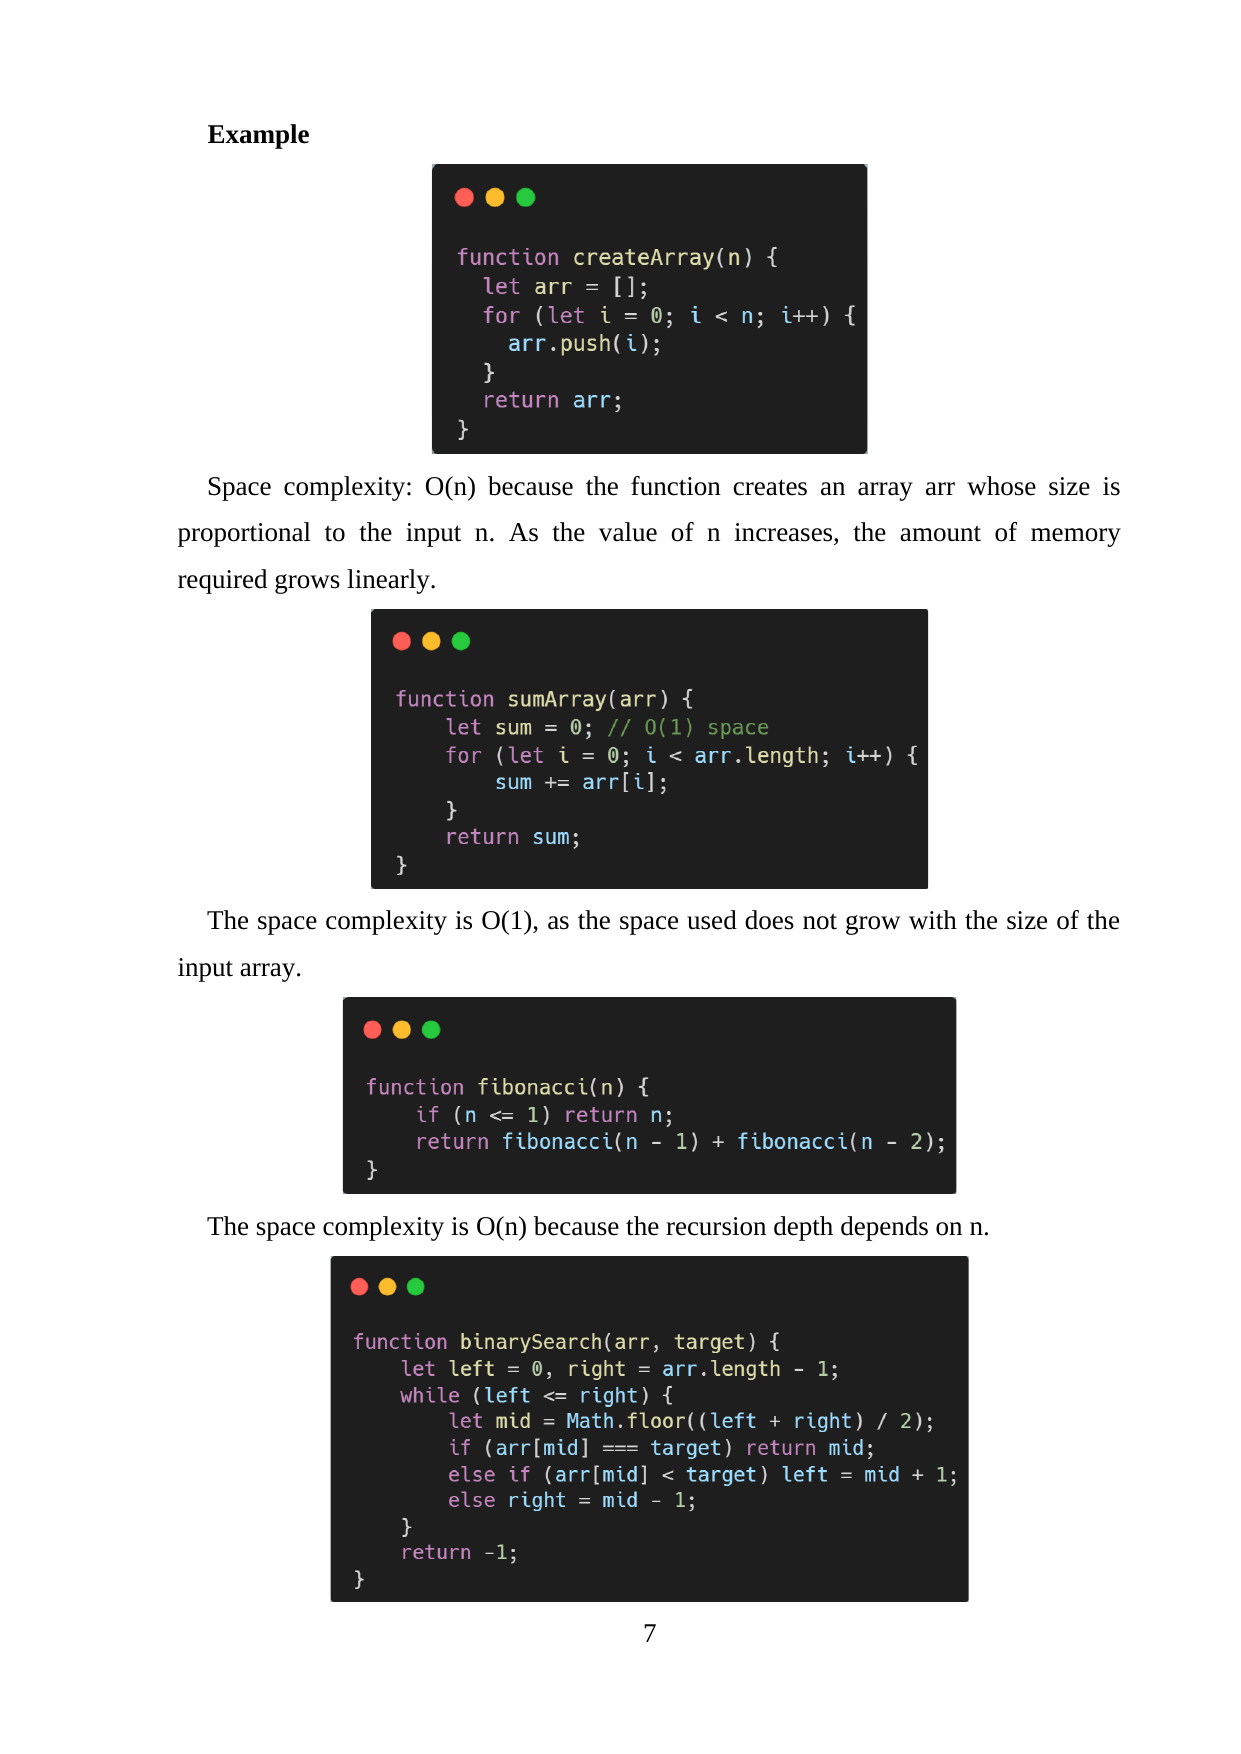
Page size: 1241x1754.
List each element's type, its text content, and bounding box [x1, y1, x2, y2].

picture [330, 1256, 969, 1602]
picture [342, 997, 957, 1194]
picture [431, 164, 868, 454]
picture [371, 609, 929, 889]
text The space complexity is O(1), as the space used does not grow with the size of the input array. [177, 904, 1122, 982]
subtitle Example [207, 118, 1122, 149]
text Space complexity: O(n) because the function creates an array arr whose size is proportional to the input n. As the value of n increases, the amount of memory required grows linearly. [177, 469, 1122, 594]
text The space complexity is O(n) because the recursion depth depends on n. [177, 1209, 1122, 1241]
